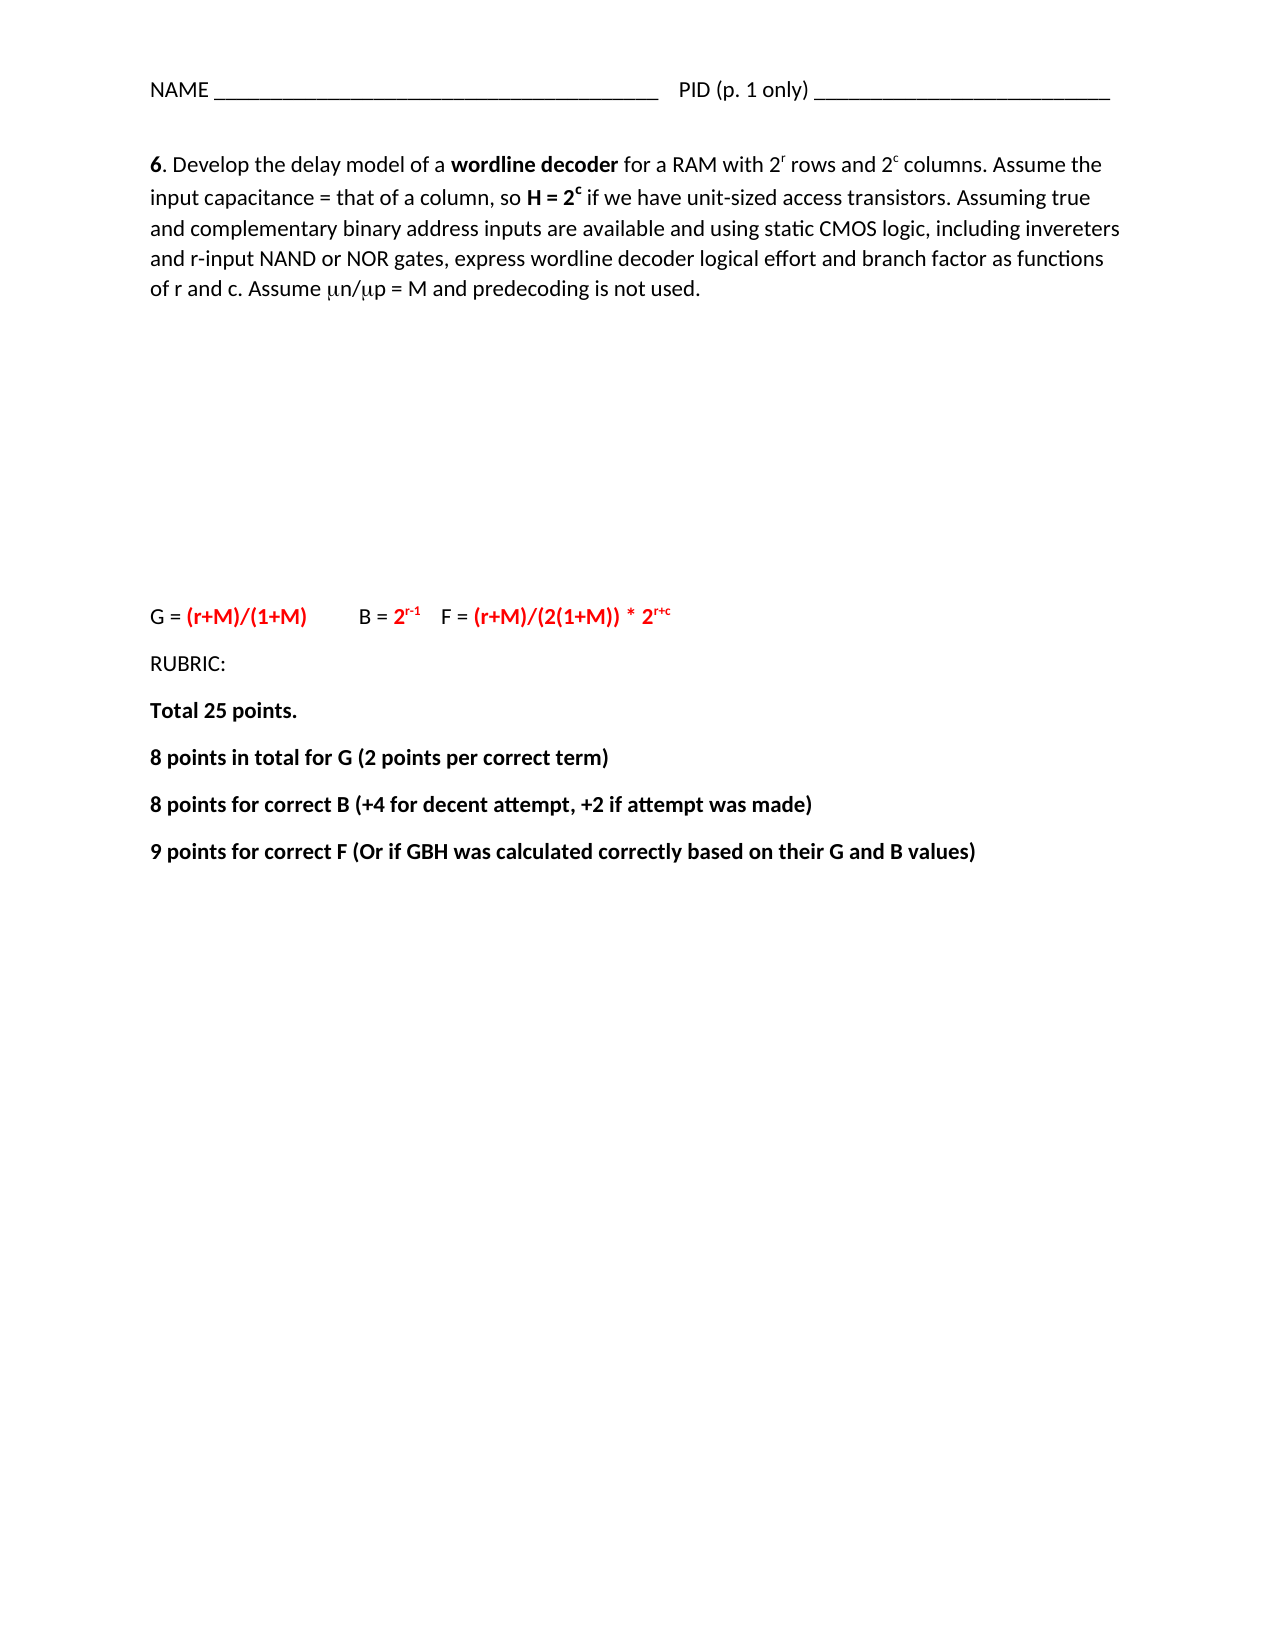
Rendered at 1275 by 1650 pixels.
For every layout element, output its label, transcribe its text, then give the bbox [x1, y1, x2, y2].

text G = (r+M)/(1+M) B = 2r-1 F = (r+M)/(2(1+M)) * 2r+c [150, 602, 1125, 631]
text Total 25 points. [150, 696, 1125, 724]
text 6. Develop the delay model of a wordline decoder for a RAM with 2r rows and 2c columns. Assume the input capacitance = that of a column, so H = 2c if we have unit-sized access transistors. Assuming true and complementary binary address inputs are available and using static CMOS logic, including invereters and r-input NAND or NOR gates, express wordline decoder logical effort and branch factor as functions of r and c. Assume n/p = M and predecoding is not used. [150, 150, 1125, 302]
text RUBRIC: [150, 649, 1125, 677]
text 8 points for correct B (+4 for decent attempt, +2 if attempt was made) [150, 790, 1125, 818]
text 8 points in total for G (2 points per correct term) [150, 743, 1125, 771]
text 9 points for correct F (Or if GBH was calculated correctly based on their G and B values) [150, 837, 1125, 865]
